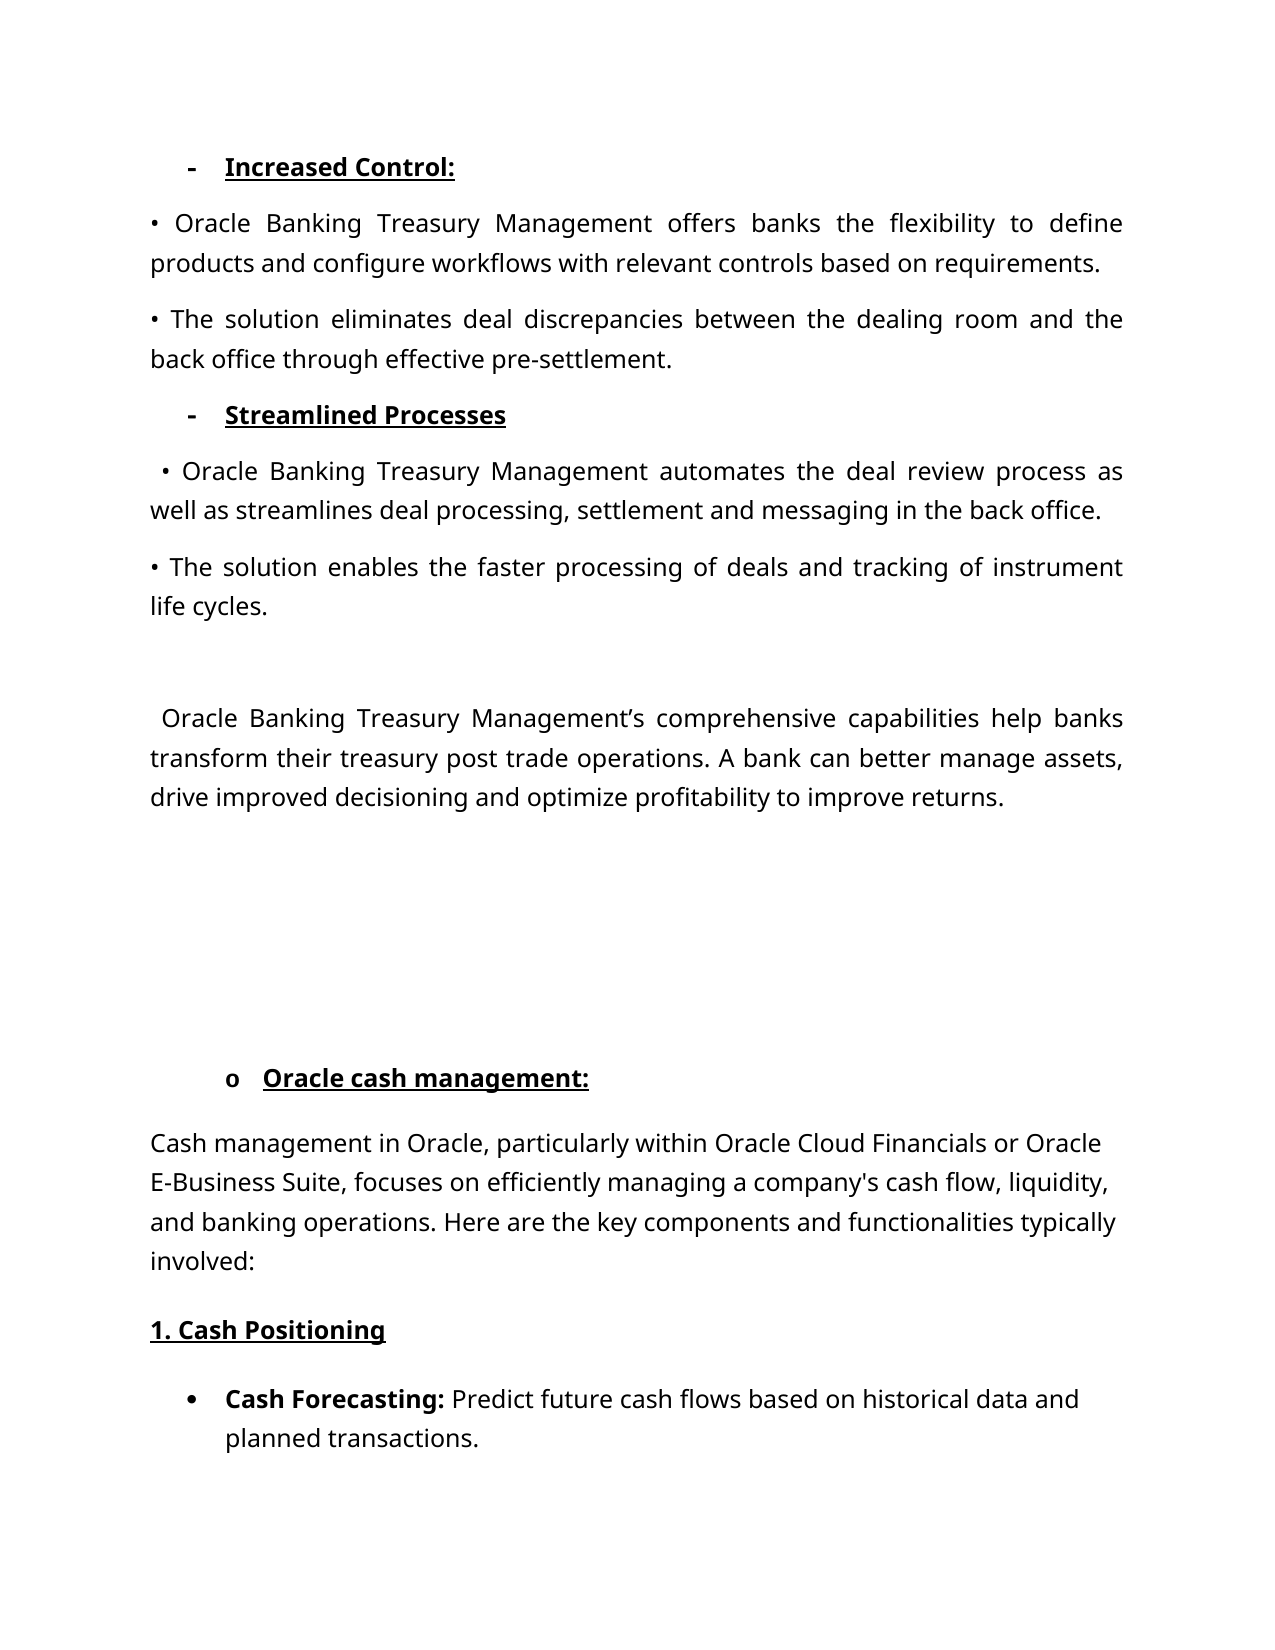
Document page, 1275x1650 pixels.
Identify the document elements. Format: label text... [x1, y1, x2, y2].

text • Oracle Banking Treasury Management offers banks the flexibility to define products and configure workflows with relevant controls based on requirements. [150, 206, 1125, 280]
text Oracle Banking Treasury Management’s comprehensive capabilities help banks transform their treasury post trade operations. A bank can better manage assets, drive improved decisioning and optimize profitability to improve returns. [150, 701, 1125, 814]
text • Oracle Banking Treasury Management automates the deal review process as well as streamlines deal processing, settlement and messaging in the back office. [150, 453, 1125, 527]
list Streamlined Processes [187, 397, 1125, 431]
subtitle 1. Cash Positioning [150, 1312, 1125, 1347]
text • The solution eliminates deal discrepancies between the dealing room and the back office through effective pre-settlement. [150, 302, 1125, 375]
text • The solution enables the faster processing of deals and tracking of instrument life cycles. [150, 549, 1125, 623]
list Cash Forecasting: Predict future cash flows based on historical data and planned transactions. [187, 1381, 1125, 1455]
list Increased Control: [187, 150, 1125, 184]
list Oracle cash management: [225, 1061, 1125, 1095]
text Cash management in Oracle, particularly within Oracle Cloud Financials or Oracle E-Business Suite, focuses on efficiently managing a company's cash flow, liquidity, and banking operations. Here are the key components and functionalities typically involved: [150, 1125, 1125, 1278]
